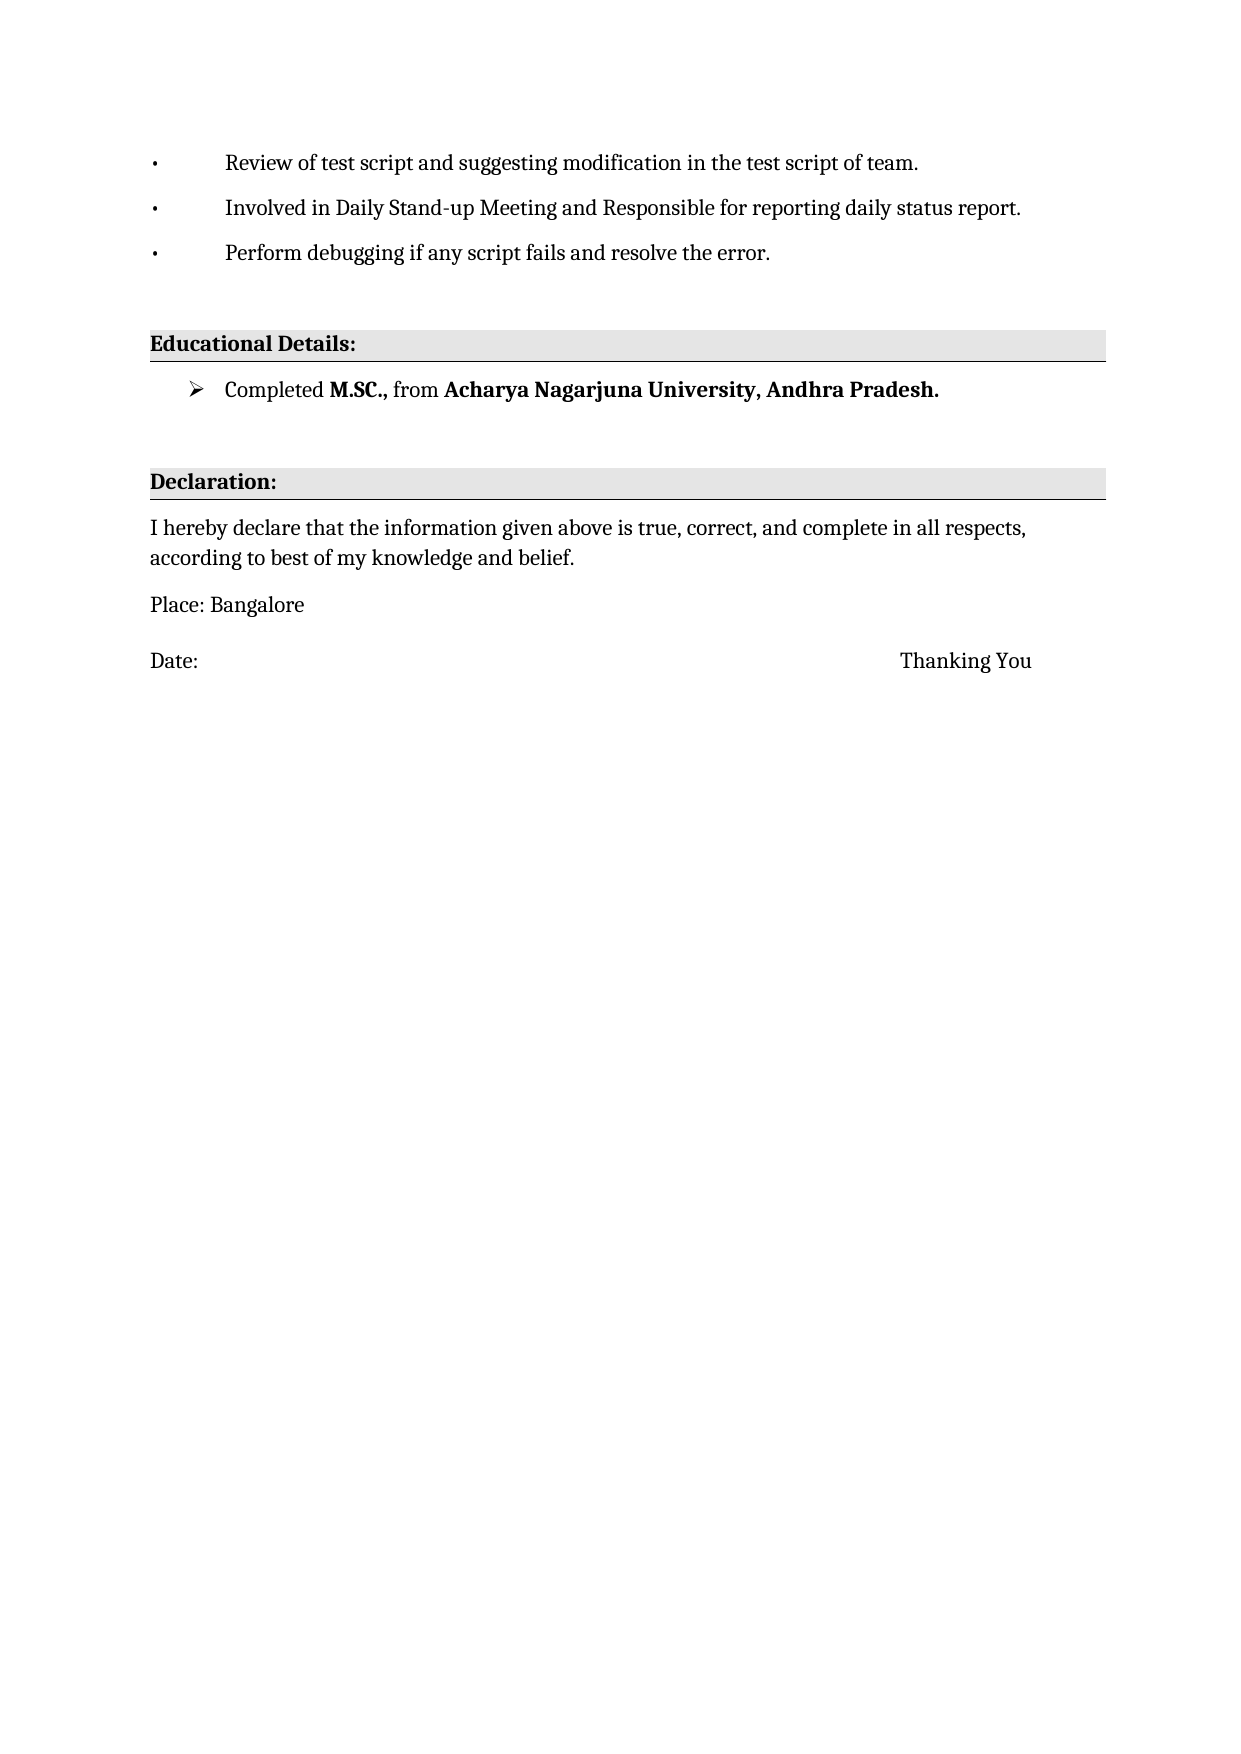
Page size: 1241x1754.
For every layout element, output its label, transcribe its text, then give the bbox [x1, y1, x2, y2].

text Date: Thanking You [150, 648, 1090, 674]
text I hereby declare that the information given above is true, correct, and complete in all respects, according to best of my knowledge and belief. [150, 515, 1090, 571]
text • Perform debugging if any script fails and resolve the error. [150, 240, 1090, 267]
list Completed M.SC., from Acharya Nagarjuna University, Andhra Pradesh. [187, 377, 1090, 403]
text • Review of test script and suggesting modification in the test script of team. [150, 150, 1090, 176]
text • Involved in Daily Stand-up Meeting and Responsible for reporting daily status report. [150, 195, 1090, 221]
text Declaration: [150, 468, 1106, 499]
text Place: Bangalore [150, 592, 1090, 618]
text Educational Details: [150, 330, 1106, 361]
